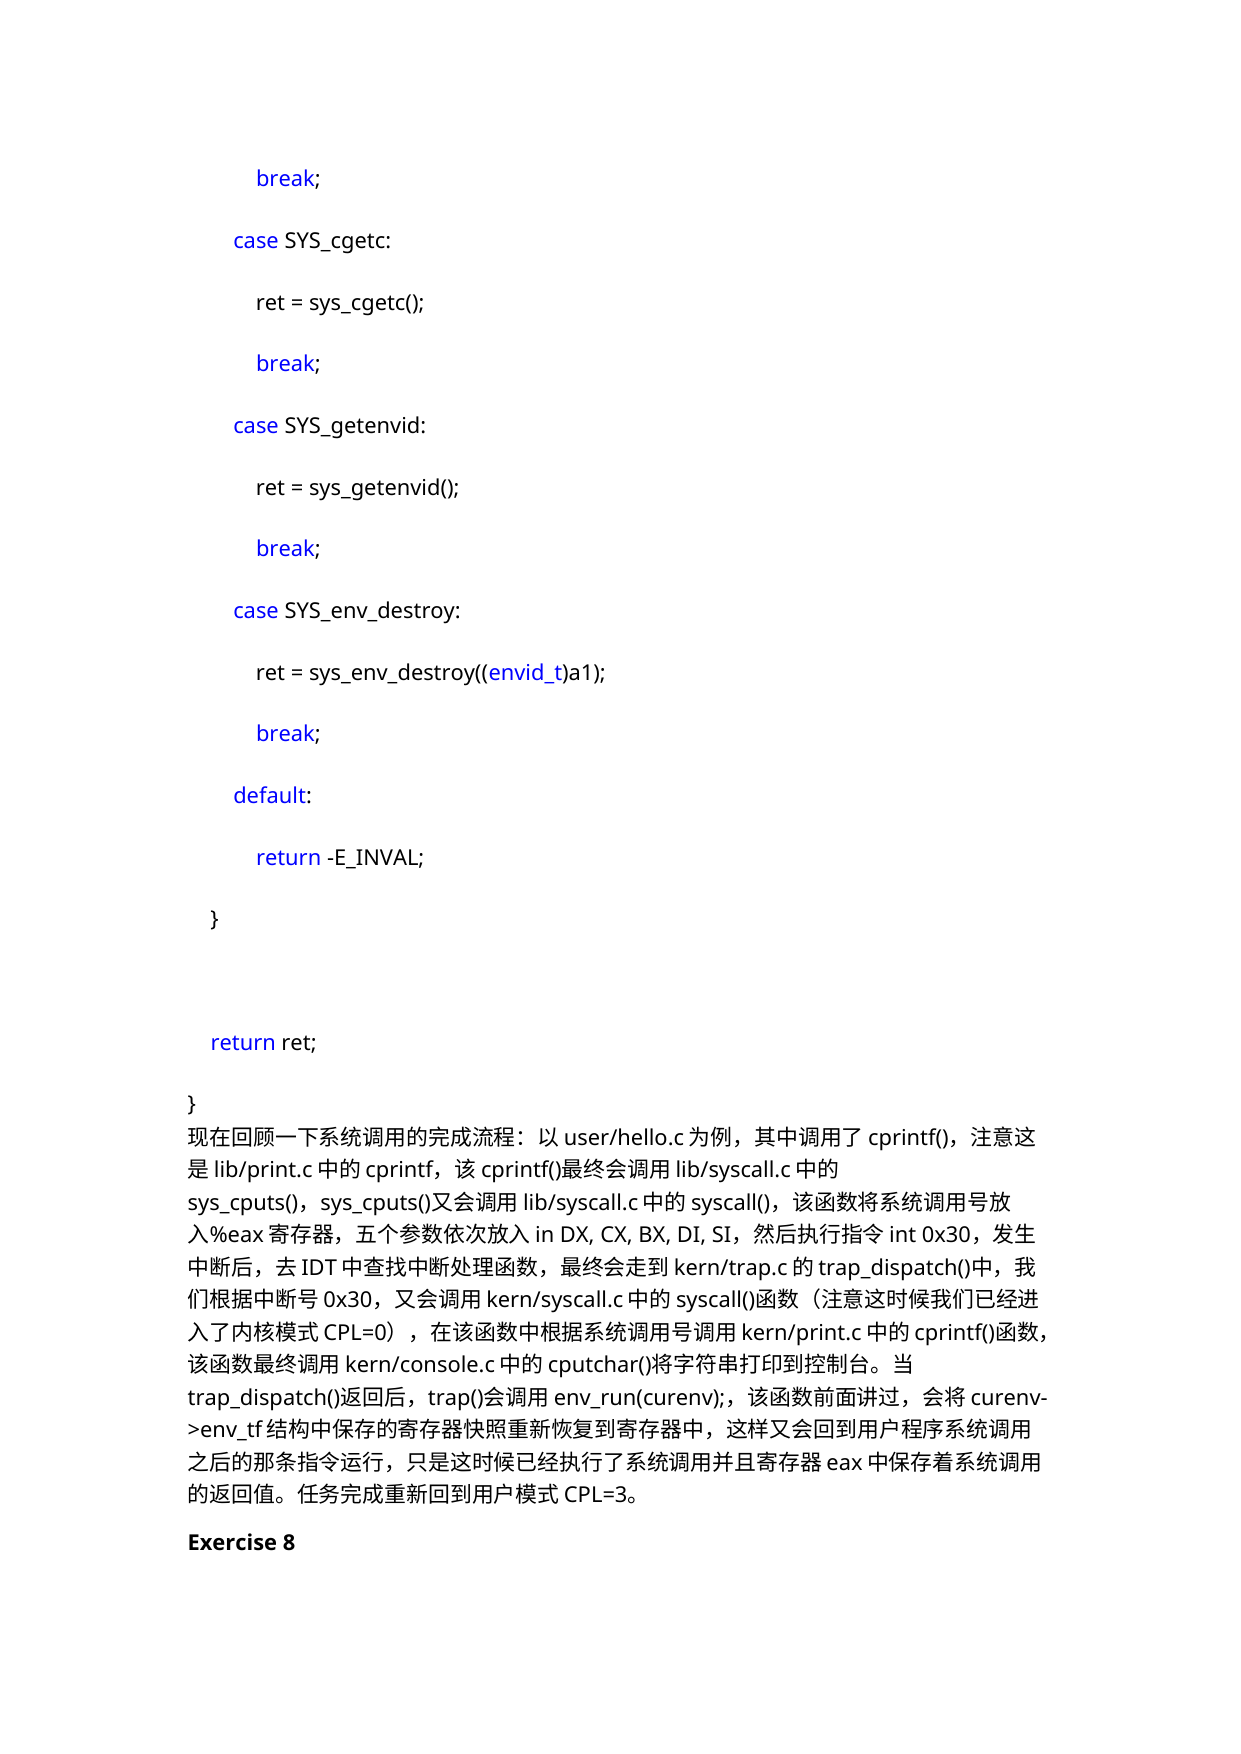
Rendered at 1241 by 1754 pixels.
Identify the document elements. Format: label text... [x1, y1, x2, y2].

text return -E_INVAL; [187, 840, 1053, 873]
text case SYS_env_destroy: [187, 594, 1053, 626]
text break; [187, 162, 1053, 194]
text Exercise 8 [187, 1525, 1053, 1558]
text case SYS_cgetc: [187, 224, 1053, 256]
text default: [187, 779, 1053, 811]
text 现在回顾一下系统调用的完成流程：以user/hello.c为例，其中调用了cprintf()，注意这是lib/print.c中的cprintf，该cprintf()最终会调用lib/syscall.c中的sys_cputs()，sys_cputs()又会调用lib/syscall.c中的syscall()，该函数将系统调用号放入%eax寄存器，五个参数依次放入in DX, CX, BX, DI, SI，然后执行指令int 0x30，发生中断后，去IDT中查找中断处理函数，最终会走到kern/trap.c的trap_dispatch()中，我们根据中断号0x30，又会调用kern/syscall.c中的syscall()函数（注意这时候我们已经进入了内核模式CPL=0），在该函数中根据系统调用号调用kern/print.c中的cprintf()函数，该函数最终调用kern/console.c中的cputchar()将字符串打印到控制台。当trap_dispatch()返回后，trap()会调用env_run(curenv);，该函数前面讲过，会将curenv->env_tf结构中保存的寄存器快照重新恢复到寄存器中，这样又会回到用户程序系统调用之后的那条指令运行，只是这时候已经执行了系统调用并且寄存器eax中保存着系统调用的返回值。任务完成重新回到用户模式CPL=3。 [187, 1119, 1053, 1509]
text break; [187, 717, 1053, 749]
text } [187, 1087, 1053, 1119]
text break; [187, 532, 1053, 564]
text return ret; [187, 1025, 1053, 1058]
text break; [187, 347, 1053, 379]
text ret = sys_getenvid(); [187, 470, 1053, 503]
text case SYS_getenvid: [187, 409, 1053, 441]
text } [187, 902, 1053, 934]
text ret = sys_cgetc(); [187, 285, 1053, 318]
text ret = sys_env_destroy((envid_t)a1); [187, 655, 1053, 688]
